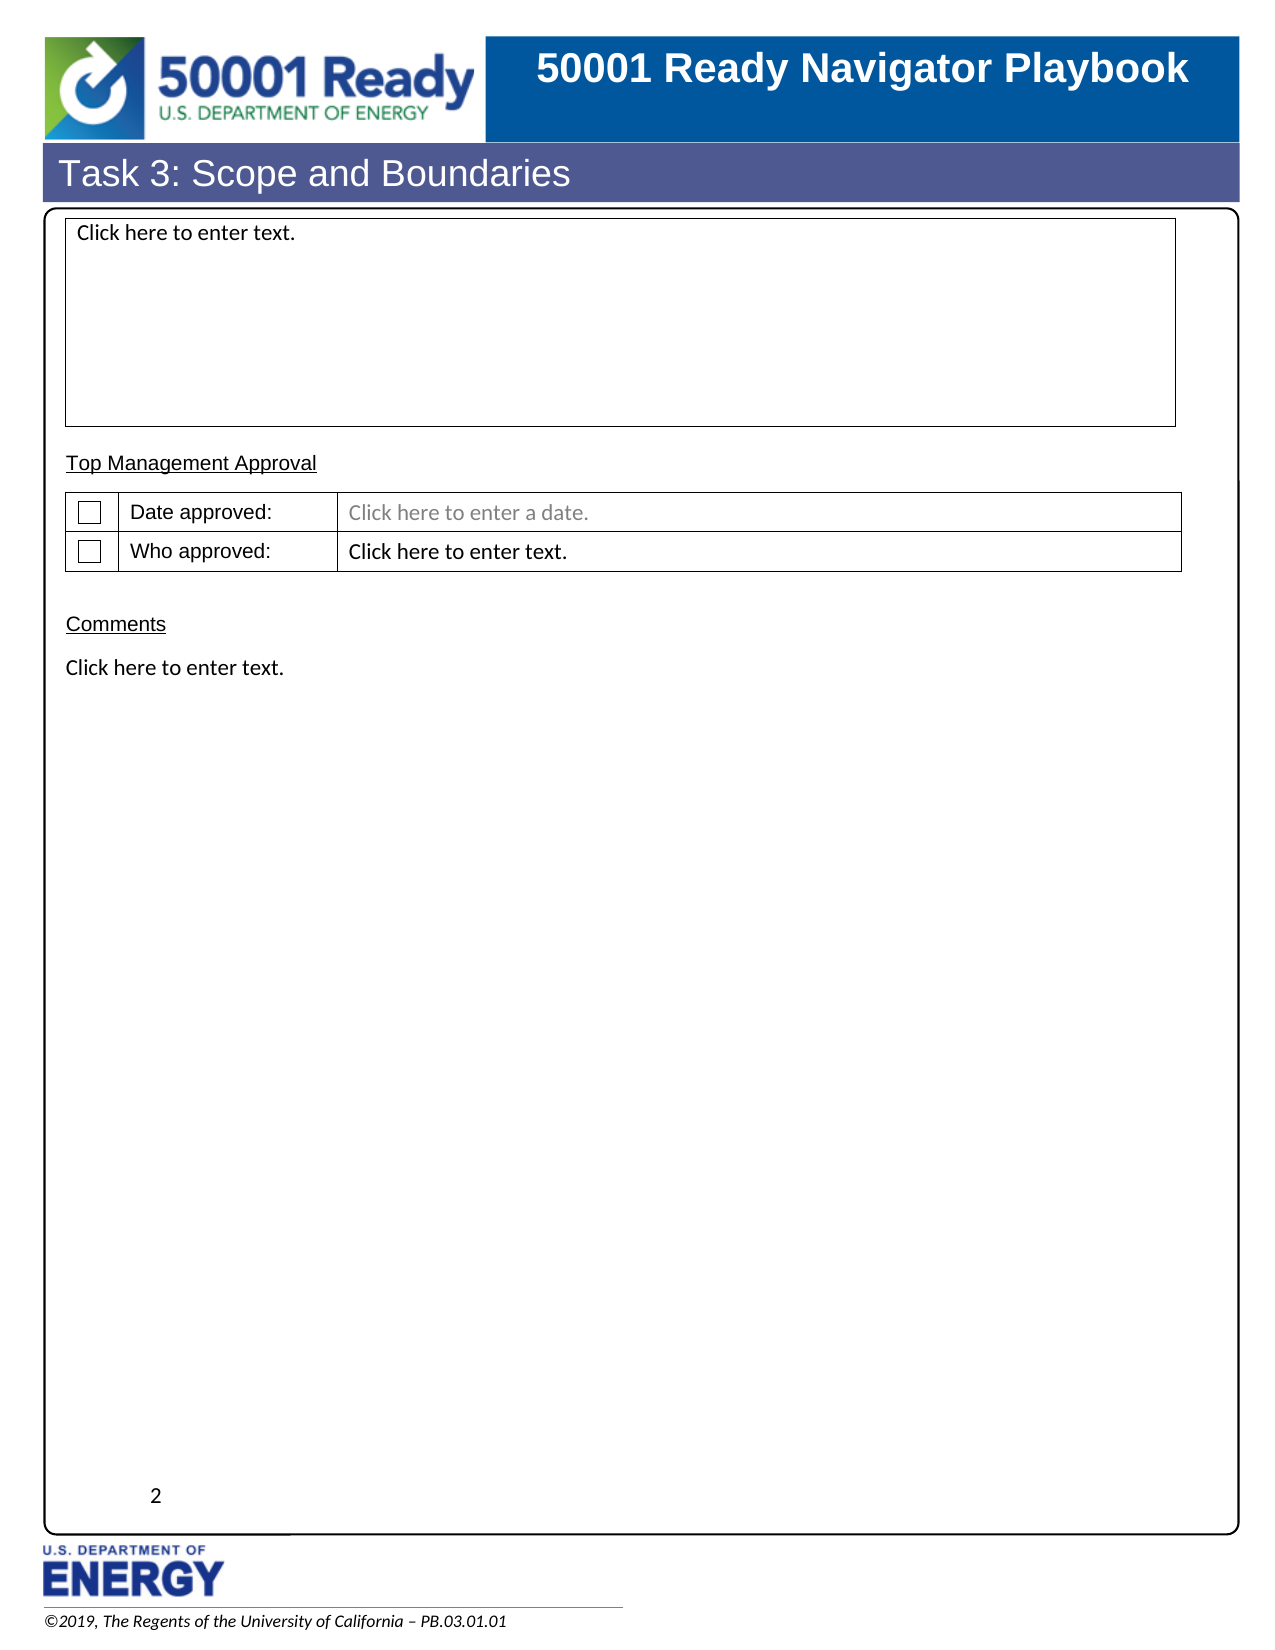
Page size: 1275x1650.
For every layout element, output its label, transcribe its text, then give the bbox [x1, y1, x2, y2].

table_cell Who approved: [119, 532, 337, 571]
picture [42, 1545, 225, 1598]
text Top Management Approval [66, 451, 1200, 475]
text Comments [66, 612, 1200, 636]
table_header [66, 493, 118, 531]
table_header Date approved: [119, 493, 337, 531]
table_cell [66, 532, 118, 571]
picture [42, 37, 474, 139]
